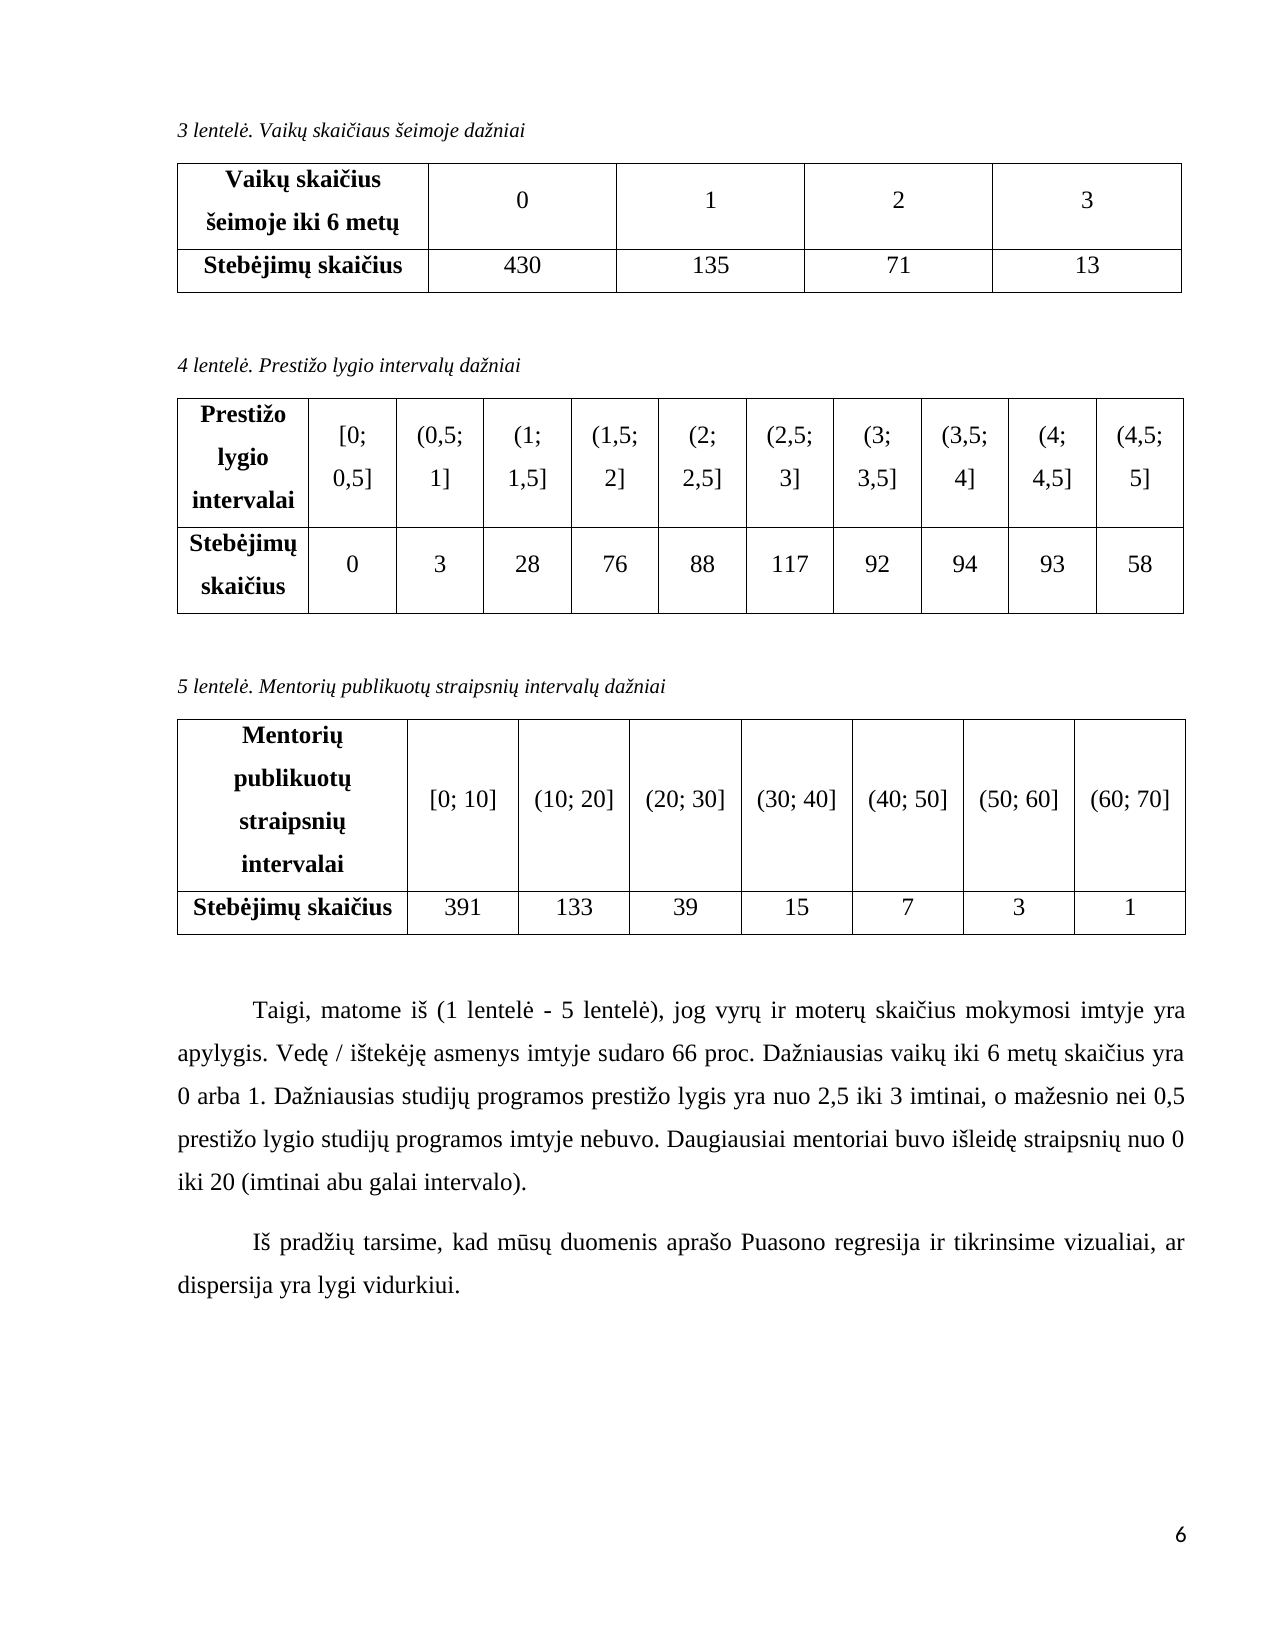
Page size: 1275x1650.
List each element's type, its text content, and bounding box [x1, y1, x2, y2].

table_header (20; 30] [630, 720, 741, 891]
table_cell 0 [309, 528, 396, 613]
table_header 3 [993, 164, 1181, 249]
table_cell 391 [408, 892, 518, 934]
table_header (40; 50] [853, 720, 963, 891]
table_header (2; 2,5] [659, 399, 746, 527]
table_cell Stebėjimų skaičius [178, 250, 428, 292]
table_cell Stebėjimų skaičius [178, 528, 308, 613]
table_header 2 [805, 164, 992, 249]
table_header (3; 3,5] [834, 399, 921, 527]
table_header [0; 10] [408, 720, 518, 891]
table_header (4; 4,5] [1009, 399, 1096, 527]
table_header (30; 40] [742, 720, 852, 891]
table_cell 39 [630, 892, 741, 934]
table_header (50; 60] [964, 720, 1074, 891]
table_cell 71 [805, 250, 992, 292]
table_cell 3 [397, 528, 483, 613]
table_cell 15 [742, 892, 852, 934]
table_header Prestižo lygio intervalai [178, 399, 308, 527]
table_header 0 [429, 164, 616, 249]
text Taigi, matome iš (1 lentelė - 5 lentelė), jog vyrų ir moterų skaičius mokymosi imtyje yra apylygis. Vedę / ištekėję asmenys imtyje sudaro 66 proc. Dažniausias vaikų iki 6 metų skaičius yra 0 arba 1. Dažniausias studijų programos prestižo lygis yra nuo 2,5 iki 3 imtinai, o mažesnio nei 0,5 prestižo lygio studijų programos imtyje nebuvo. Daugiausiai mentoriai buvo išleidę straipsnių nuo 0 iki 20 (imtinai abu galai intervalo). [177, 995, 1186, 1196]
table_cell 92 [834, 528, 921, 613]
table_cell Stebėjimų skaičius [178, 892, 407, 934]
table_header (1,5; 2] [572, 399, 658, 527]
table_cell 94 [922, 528, 1008, 613]
table_cell 430 [429, 250, 616, 292]
table_cell 3 [964, 892, 1074, 934]
table_header (1; 1,5] [484, 399, 571, 527]
table_header 1 [617, 164, 804, 249]
table_cell 135 [617, 250, 804, 292]
text 5 lentelė. Mentorių publikuotų straipsnių intervalų dažniai [177, 674, 1186, 698]
table_header (2,5; 3] [747, 399, 833, 527]
table_cell 1 [1075, 892, 1185, 934]
text 3 lentelė. Vaikų skaičiaus šeimoje dažniai [177, 118, 1186, 142]
table_cell 133 [519, 892, 629, 934]
table_cell 93 [1009, 528, 1096, 613]
table_cell 58 [1097, 528, 1183, 613]
table_cell 76 [572, 528, 658, 613]
table_header (0,5; 1] [397, 399, 483, 527]
text Iš pradžių tarsime, kad mūsų duomenis aprašo Puasono regresija ir tikrinsime vizualiai, ar dispersija yra lygi vidurkiui. [177, 1227, 1186, 1299]
table_cell 7 [853, 892, 963, 934]
text 4 lentelė. Prestižo lygio intervalų dažniai [177, 353, 1186, 377]
table_header (4,5; 5] [1097, 399, 1183, 527]
table_header (60; 70] [1075, 720, 1185, 891]
table_header [0; 0,5] [309, 399, 396, 527]
table_header (10; 20] [519, 720, 629, 891]
table_header (3,5; 4] [922, 399, 1008, 527]
table_cell 117 [747, 528, 833, 613]
table_cell 28 [484, 528, 571, 613]
table_cell 13 [993, 250, 1181, 292]
table_header Mentorių publikuotų straipsnių intervalai [178, 720, 407, 891]
table_header Vaikų skaičius šeimoje iki 6 metų [178, 164, 428, 249]
table_cell 88 [659, 528, 746, 613]
